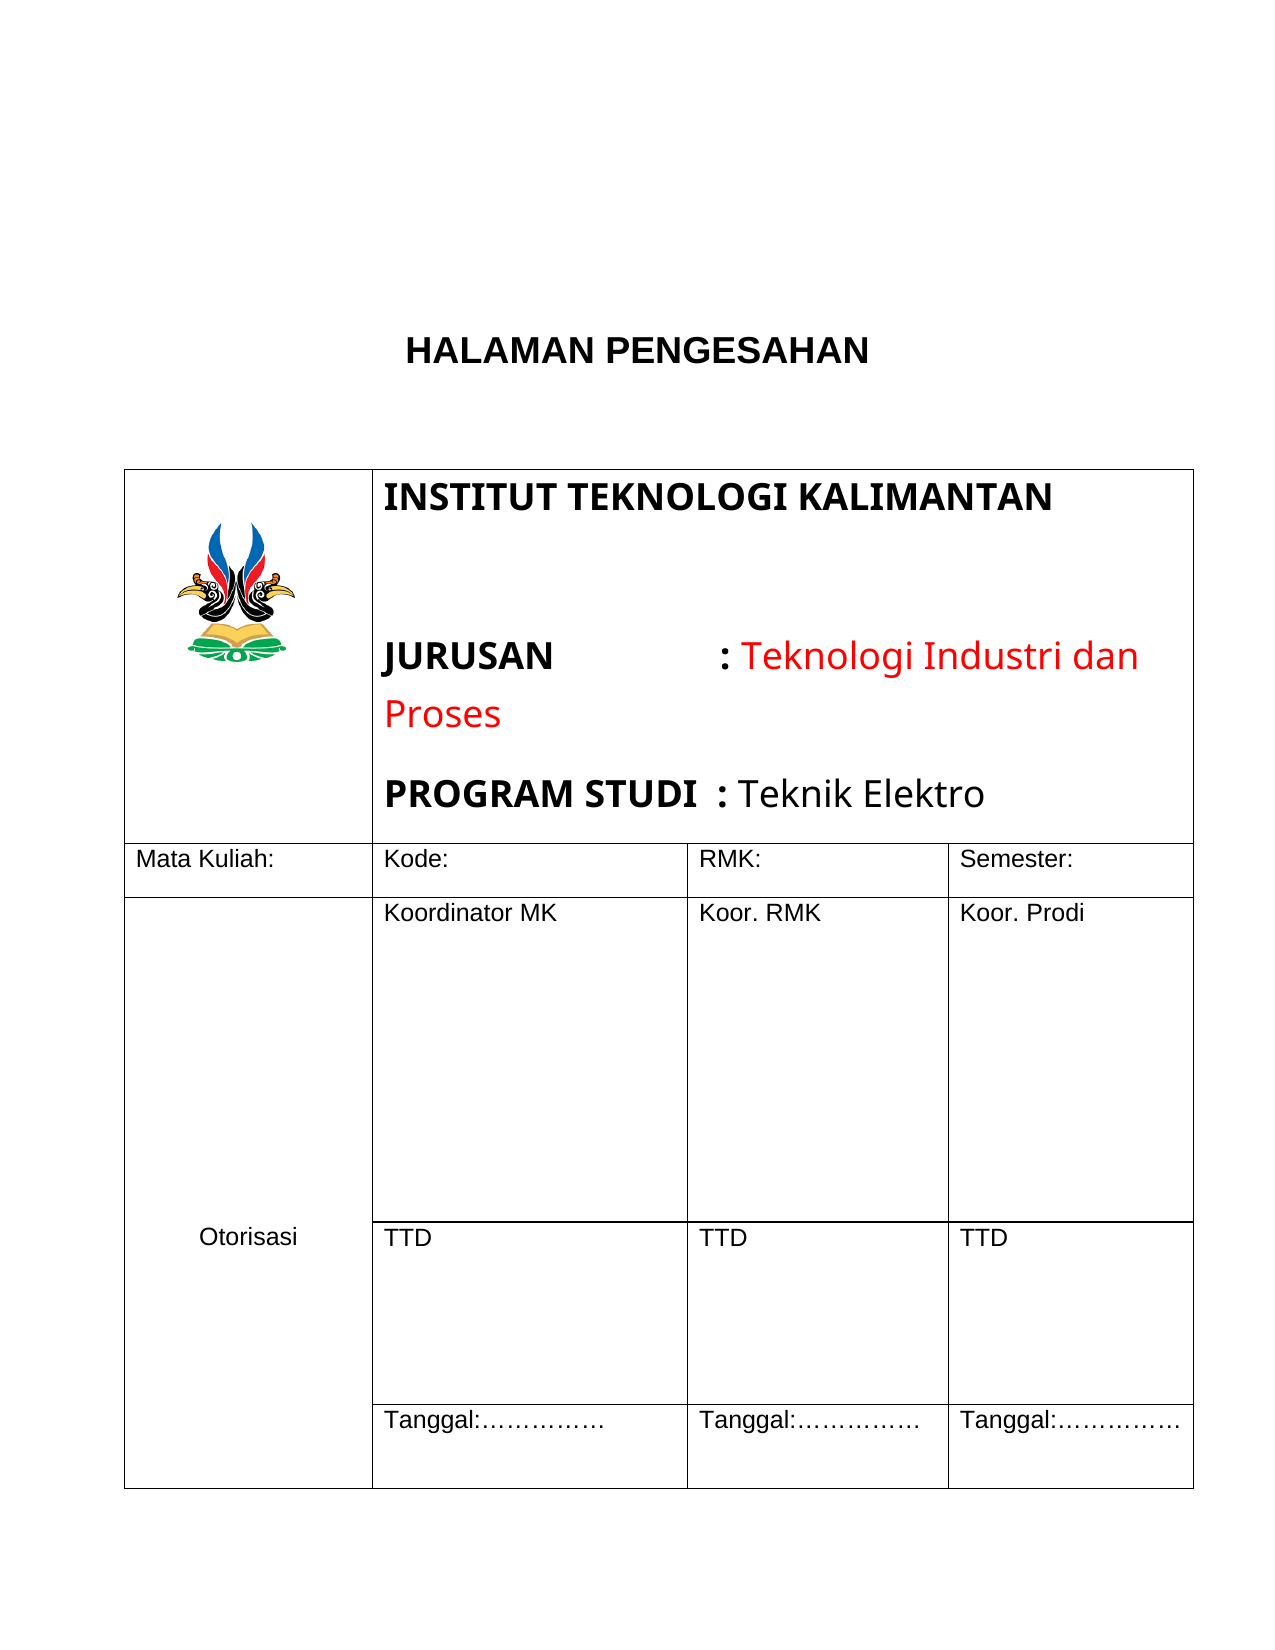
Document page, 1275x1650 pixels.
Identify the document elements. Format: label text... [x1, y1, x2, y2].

text HALAMAN PENGESAHAN [150, 328, 1125, 371]
table_cell TTD [949, 1223, 1193, 1404]
picture [177, 523, 295, 662]
table_cell Semester: [949, 844, 1193, 897]
table_cell TTD [688, 1223, 948, 1404]
table_header INSTITUT TEKNOLOGI KALIMANTAN JURUSAN : Teknologi Industri dan Proses PROGRAM STUDI : Teknik Elektro [373, 470, 1193, 843]
table_cell Koordinator MK [373, 898, 687, 1221]
table_cell Otorisasi [125, 898, 372, 1487]
table_cell Koor. RMK [688, 898, 948, 1221]
table_cell TTD [373, 1223, 687, 1404]
table_cell RMK: [688, 844, 948, 897]
table_cell Mata Kuliah: [125, 844, 372, 897]
table_cell Koor. Prodi [949, 898, 1193, 1221]
table_header [125, 470, 372, 843]
table_cell Tanggal:…………… [373, 1405, 687, 1487]
table_cell Tanggal:…………… [688, 1405, 948, 1487]
table_cell Kode: [373, 844, 687, 897]
table_cell Tanggal:…………… [949, 1405, 1193, 1487]
